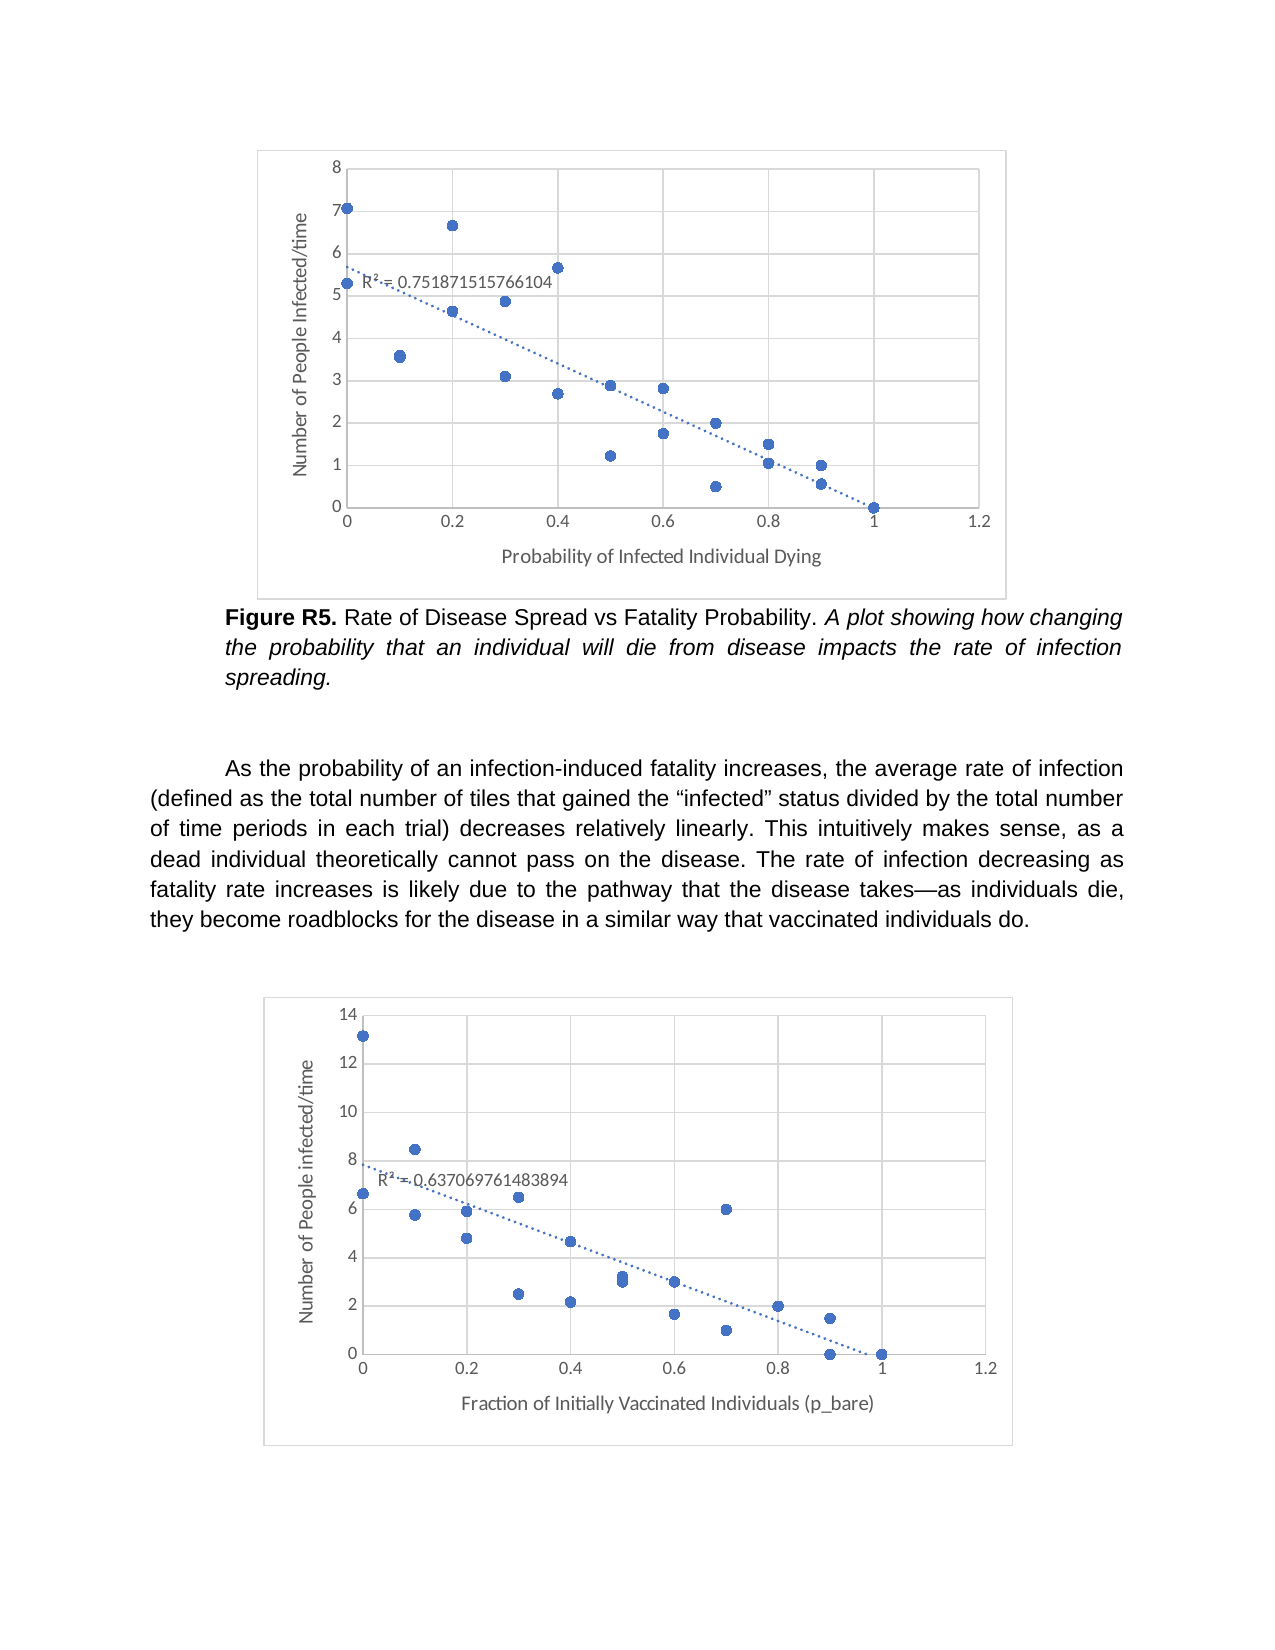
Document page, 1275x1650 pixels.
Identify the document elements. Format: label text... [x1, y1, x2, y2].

text As the probability of an infection-induced fatality increases, the average rate of infection (defined as the total number of tiles that gained the “infected” status divided by the total number of time periods in each trial) decreases relatively linearly. This intuitively makes sense, as a dead individual theoretically cannot pass on the disease. The rate of infection decreasing as fatality rate increases is likely due to the pathway that the disease takes—as individuals die, they become roadblocks for the disease in a similar way that vaccinated individuals do. [150, 755, 1125, 932]
text Figure R5. Rate of Disease Spread vs Fatality Probability. A plot showing how changing the probability that an individual will die from disease impacts the rate of infection spreading. [225, 604, 1125, 691]
